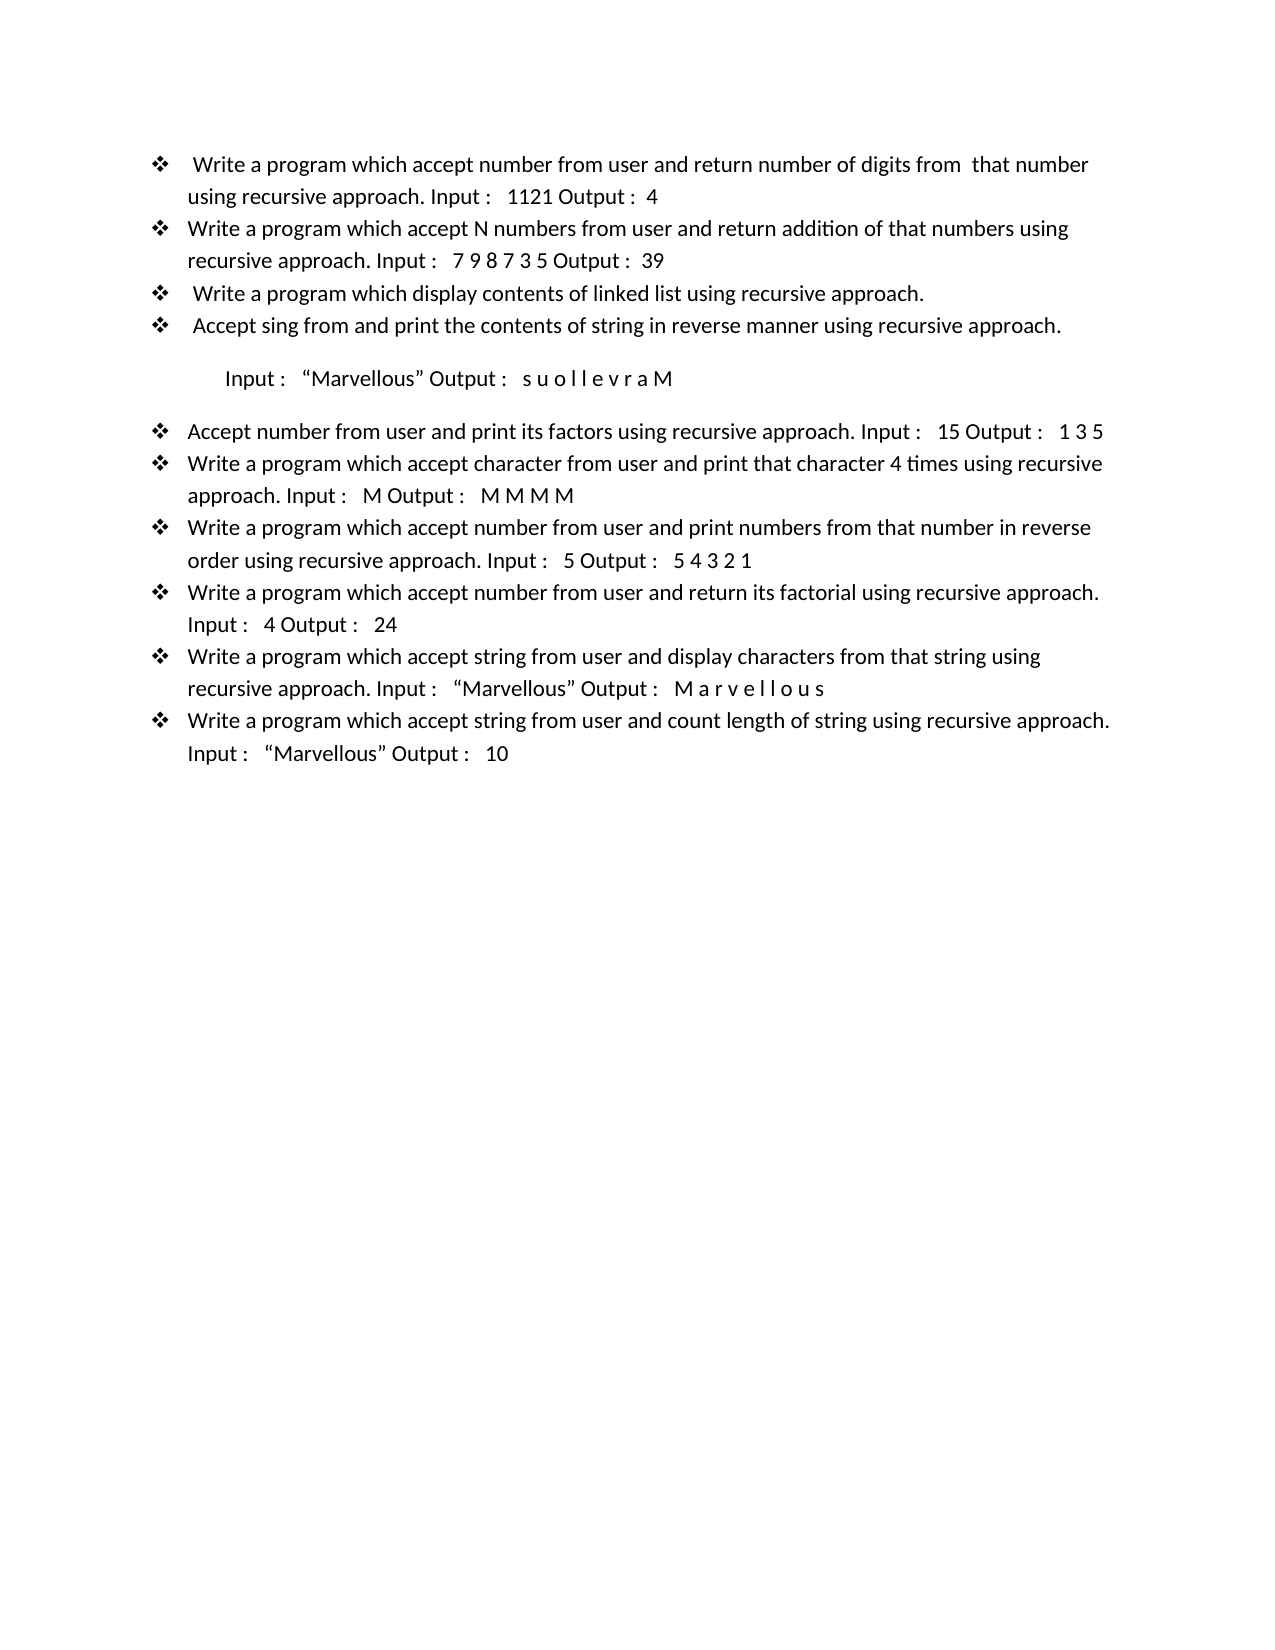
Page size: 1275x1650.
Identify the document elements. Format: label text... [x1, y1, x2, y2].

list Write a program which accept number from user and return its factorial using recursive approach. Input : 4 Output : 24 [150, 578, 1125, 638]
list Write a program which accept number from user and print numbers from that number in reverse order using recursive approach. Input : 5 Output : 5 4 3 2 1 [150, 513, 1125, 574]
list Write a program which accept character from user and print that character 4 times using recursive approach. Input : M Output : M M M M [150, 449, 1125, 509]
list Write a program which accept N numbers from user and return addition of that numbers using recursive approach. Input : 7 9 8 7 3 5 Output : 39 [150, 214, 1125, 274]
text Input : “Marvellous” Output : s u o l l e v r a M [150, 364, 1125, 392]
list Write a program which accept number from user and return number of digits from that number using recursive approach. Input : 1121 Output : 4 [150, 150, 1125, 210]
list Write a program which accept string from user and count length of string using recursive approach. Input : “Marvellous” Output : 10 [150, 707, 1125, 767]
list Accept number from user and print its factors using recursive approach. Input : 15 Output : 1 3 5 [150, 417, 1125, 445]
list Write a program which display contents of linked list using recursive approach. [150, 279, 1125, 307]
list Write a program which accept string from user and display characters from that string using recursive approach. Input : “Marvellous” Output : M a r v e l l o u s [150, 642, 1125, 702]
list Accept sing from and print the contents of string in reverse manner using recursive approach. [150, 311, 1125, 339]
